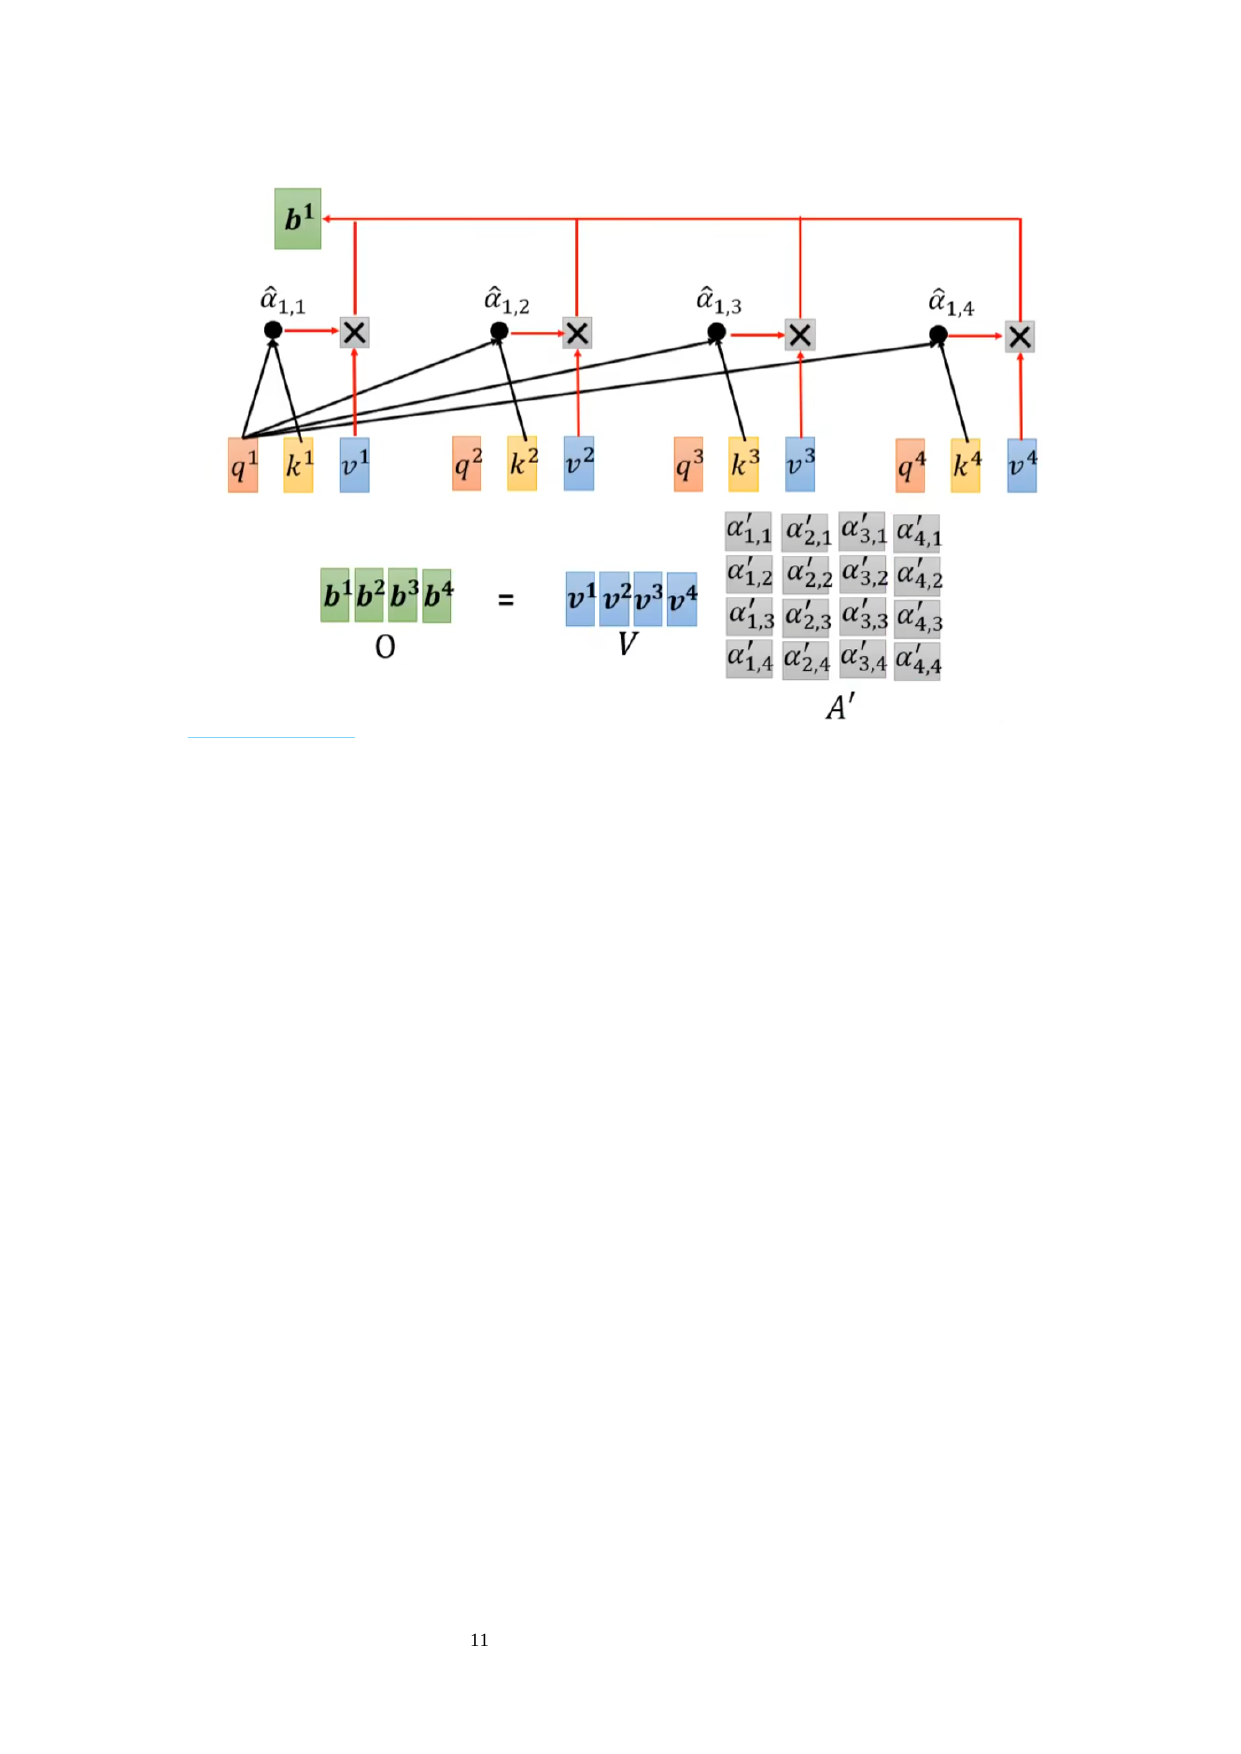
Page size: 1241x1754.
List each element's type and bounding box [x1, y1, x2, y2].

picture [187, 162, 1053, 738]
